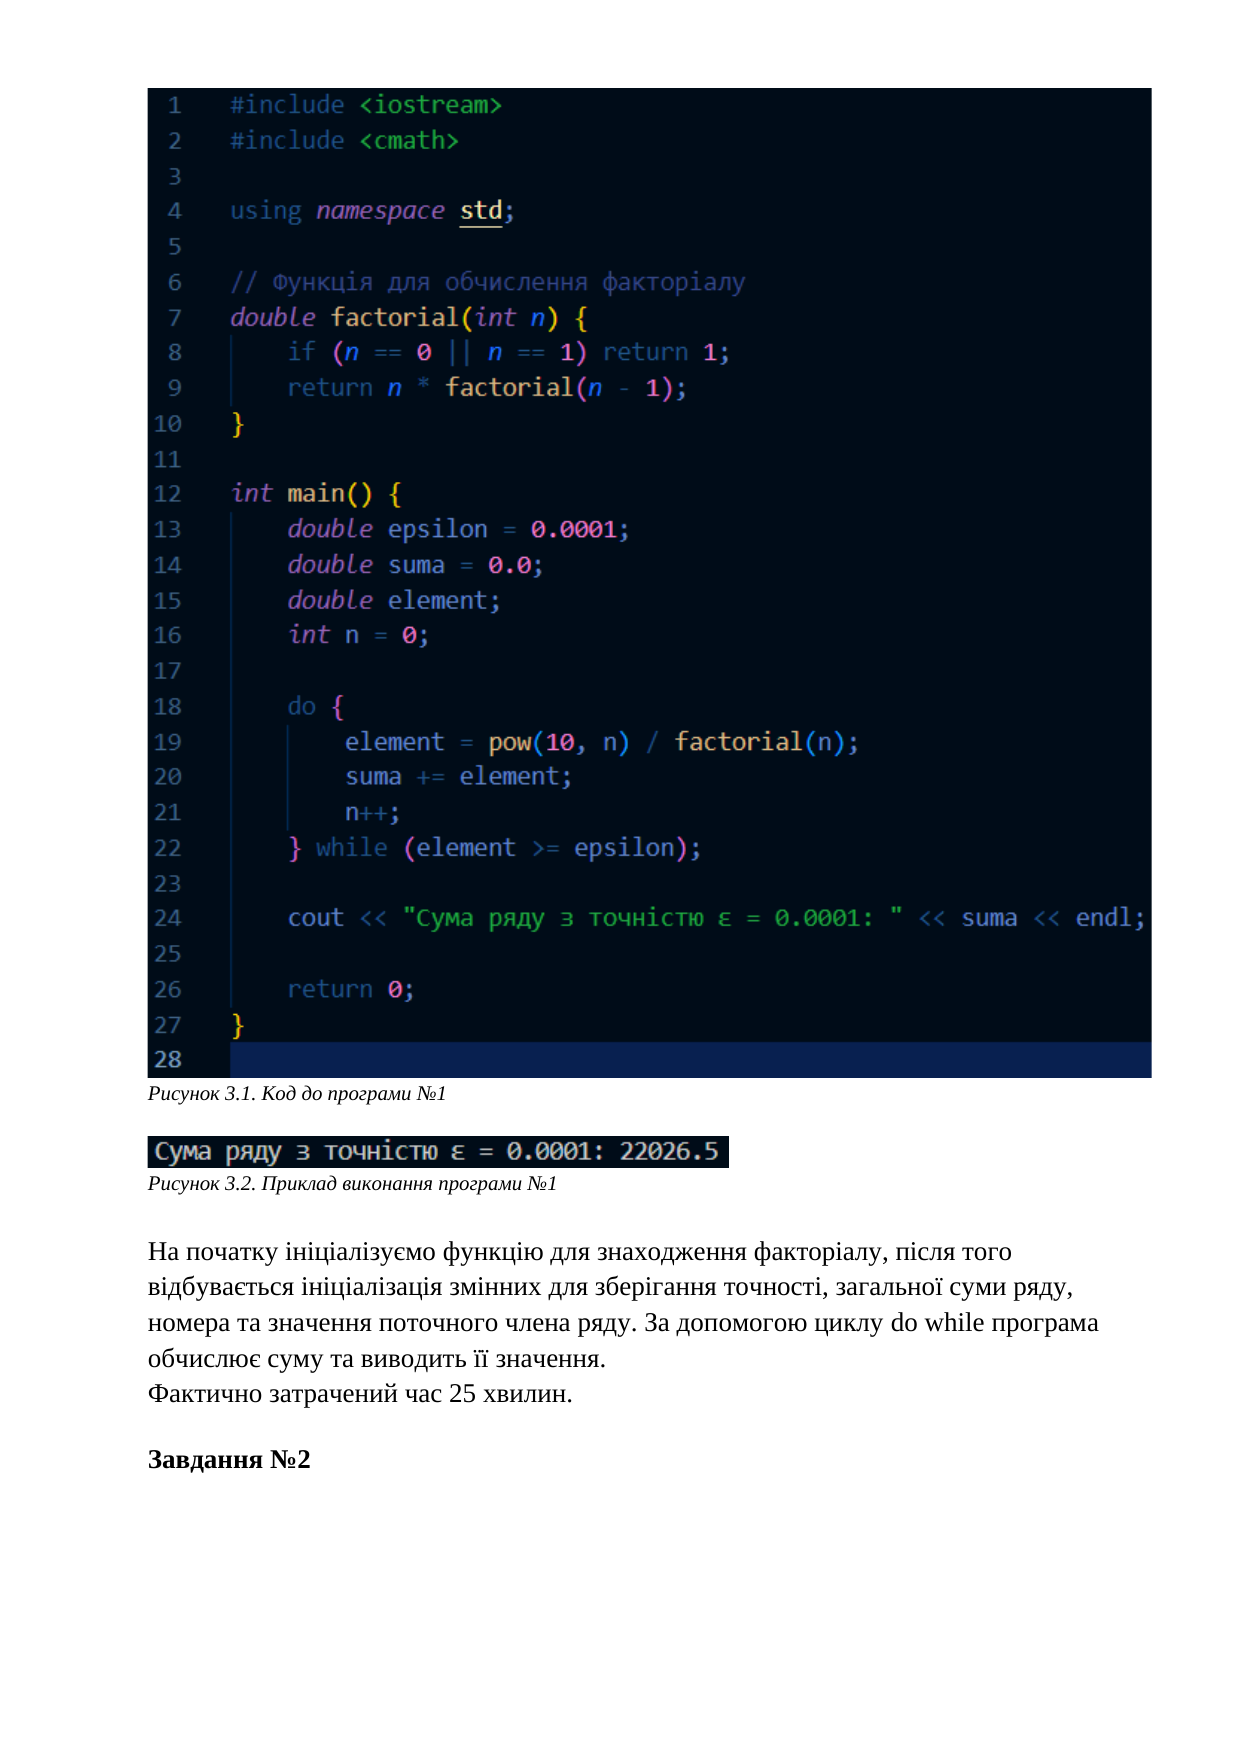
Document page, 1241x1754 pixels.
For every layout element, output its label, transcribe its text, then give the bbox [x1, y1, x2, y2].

text На початку ініціалізуємо функцію для знаходження факторіалу, після того відбувається ініціалізація змінних для зберігання точності, загальної суми ряду, номера та значення поточного члена ряду. За допомогою циклу do while програма обчислює суму та виводить її значення. [148, 1234, 1152, 1373]
picture [147, 1136, 729, 1168]
text Завдання №2 [148, 1443, 1152, 1474]
text Рисунок 3.1. Код до програми №1 [148, 1078, 1152, 1105]
text Фактично затрачений час 25 хвилин. [148, 1377, 1152, 1439]
picture [147, 88, 1152, 1078]
